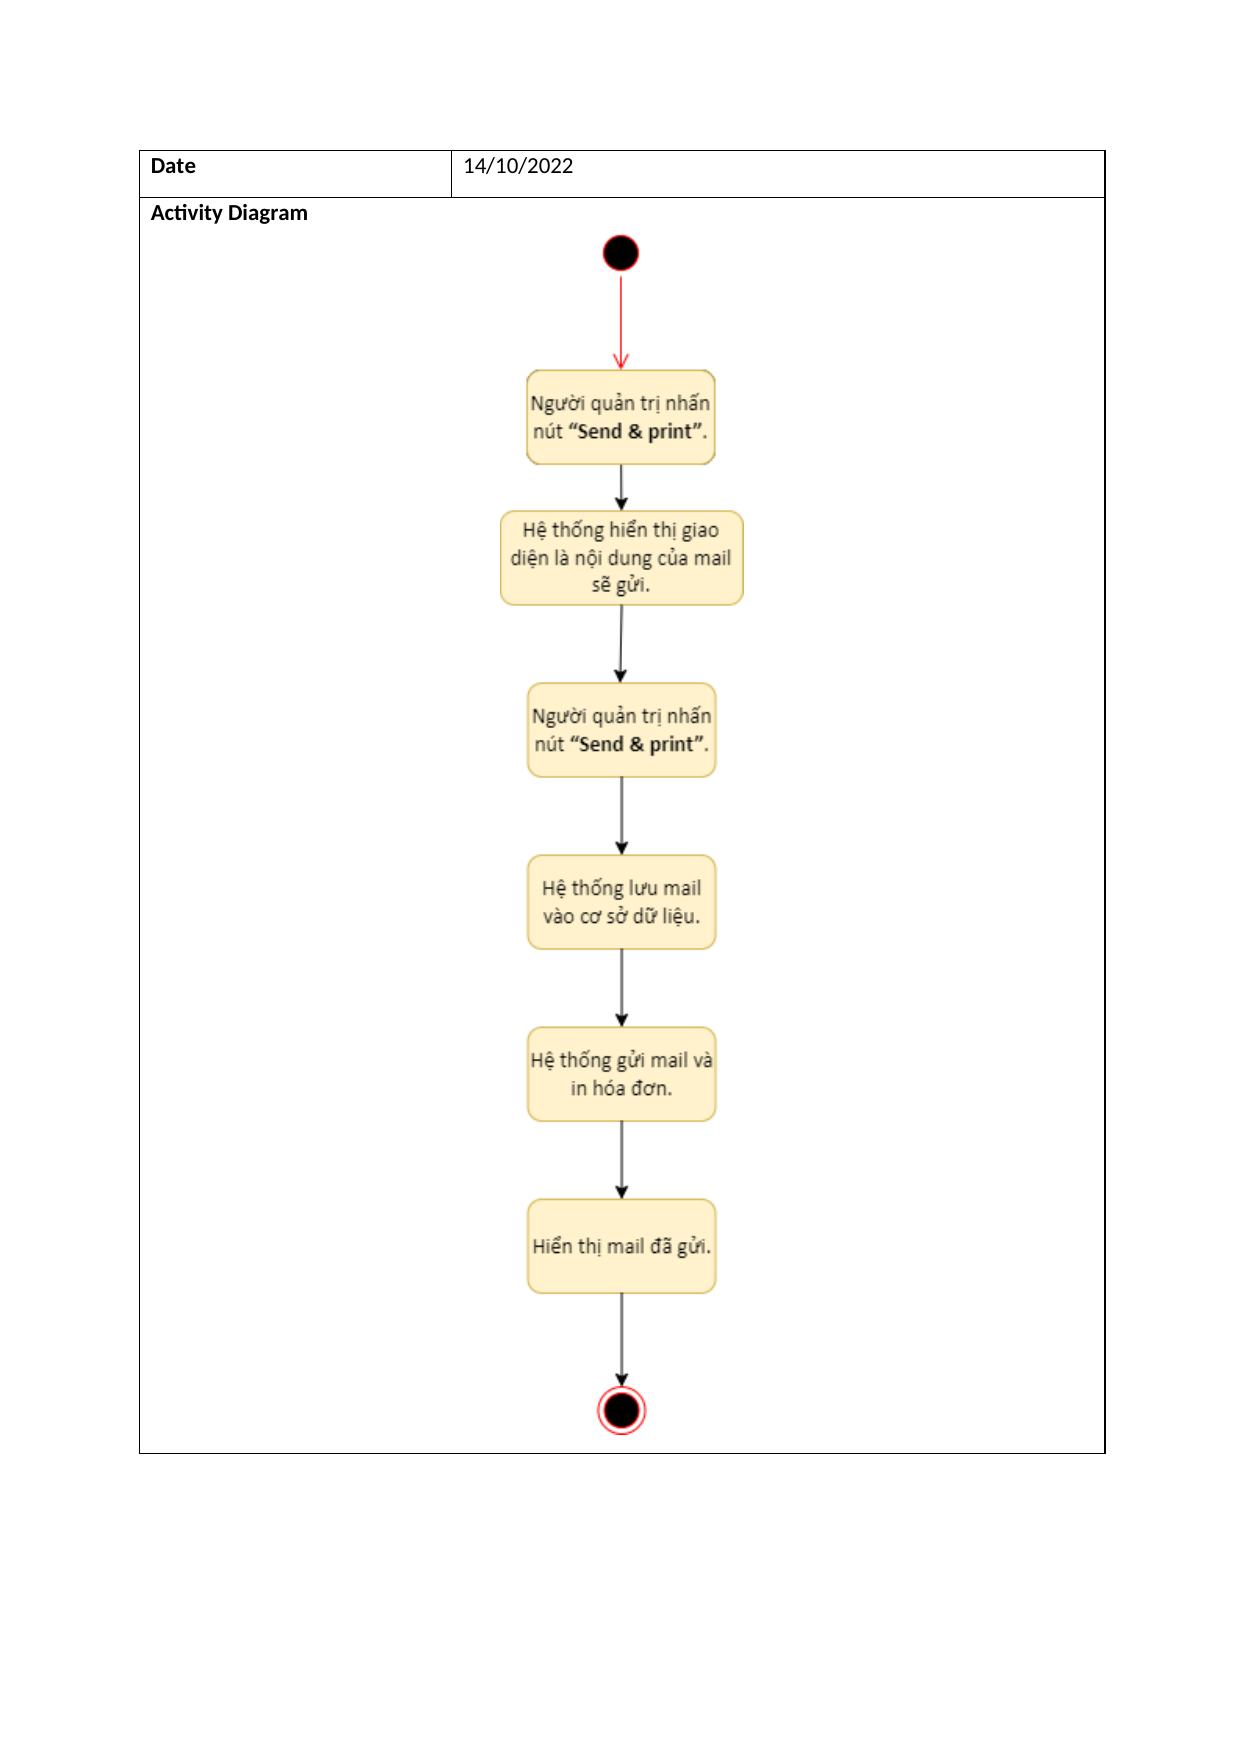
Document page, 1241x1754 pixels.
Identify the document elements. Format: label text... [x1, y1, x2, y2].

picture [500, 229, 744, 1435]
table_cell Date [140, 151, 451, 197]
table_cell 14/10/2022 [452, 151, 1104, 197]
table_cell Activity Diagram [140, 198, 1104, 1453]
